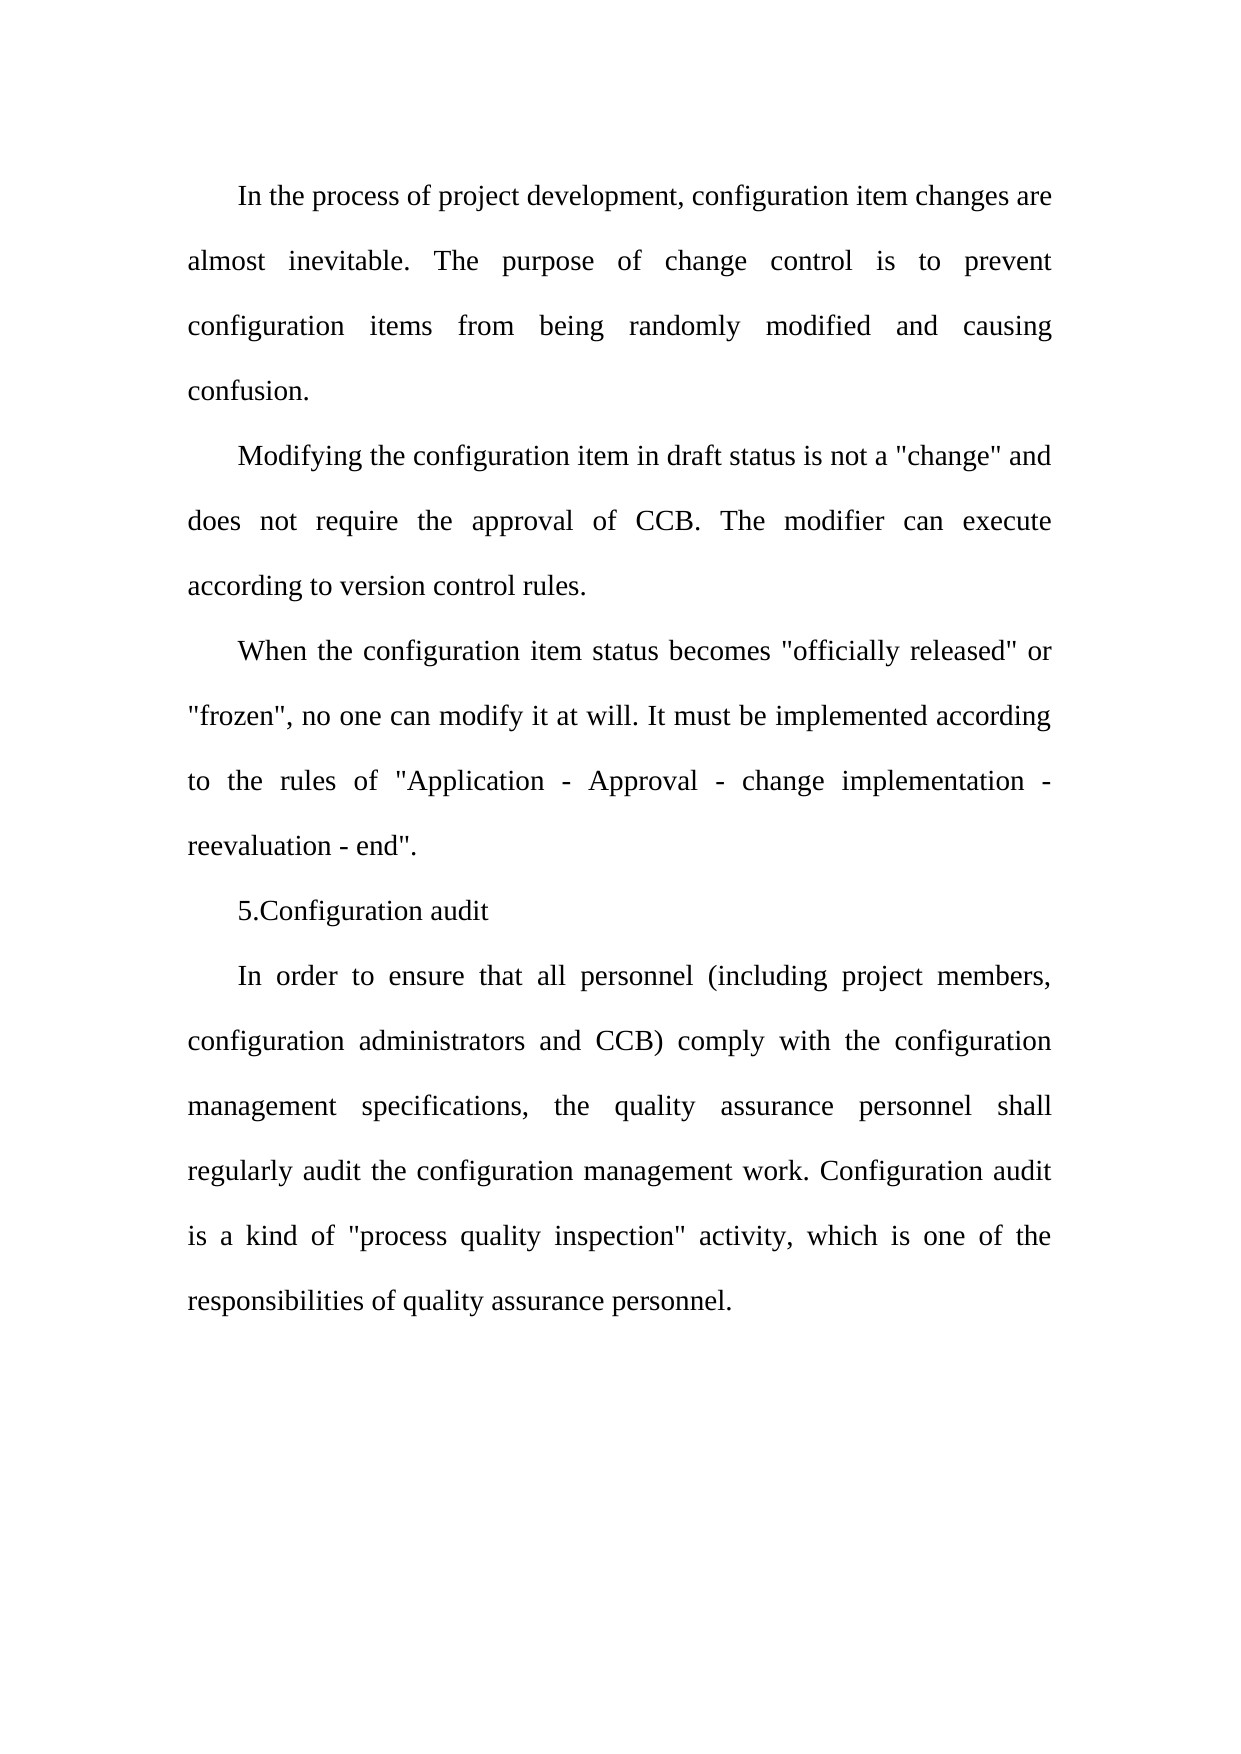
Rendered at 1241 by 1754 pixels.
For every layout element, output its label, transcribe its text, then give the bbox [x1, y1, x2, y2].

text 5.Configuration audit [187, 877, 1053, 942]
text In the process of project development, configuration item changes are almost inevitable. The purpose of change control is to prevent configuration items from being randomly modified and causing confusion. [187, 162, 1053, 422]
text In order to ensure that all personnel (including project members, configuration administrators and CCB) comply with the configuration management specifications, the quality assurance personnel shall regularly audit the configuration management work. Configuration audit is a kind of "process quality inspection" activity, which is one of the responsibilities of quality assurance personnel. [187, 942, 1053, 1332]
text When the configuration item status becomes "officially released" or "frozen", no one can modify it at will. It must be implemented according to the rules of "Application - Approval - change implementation - reevaluation - end". [187, 617, 1053, 877]
text Modifying the configuration item in draft status is not a "change" and does not require the approval of CCB. The modifier can execute according to version control rules. [187, 422, 1053, 617]
